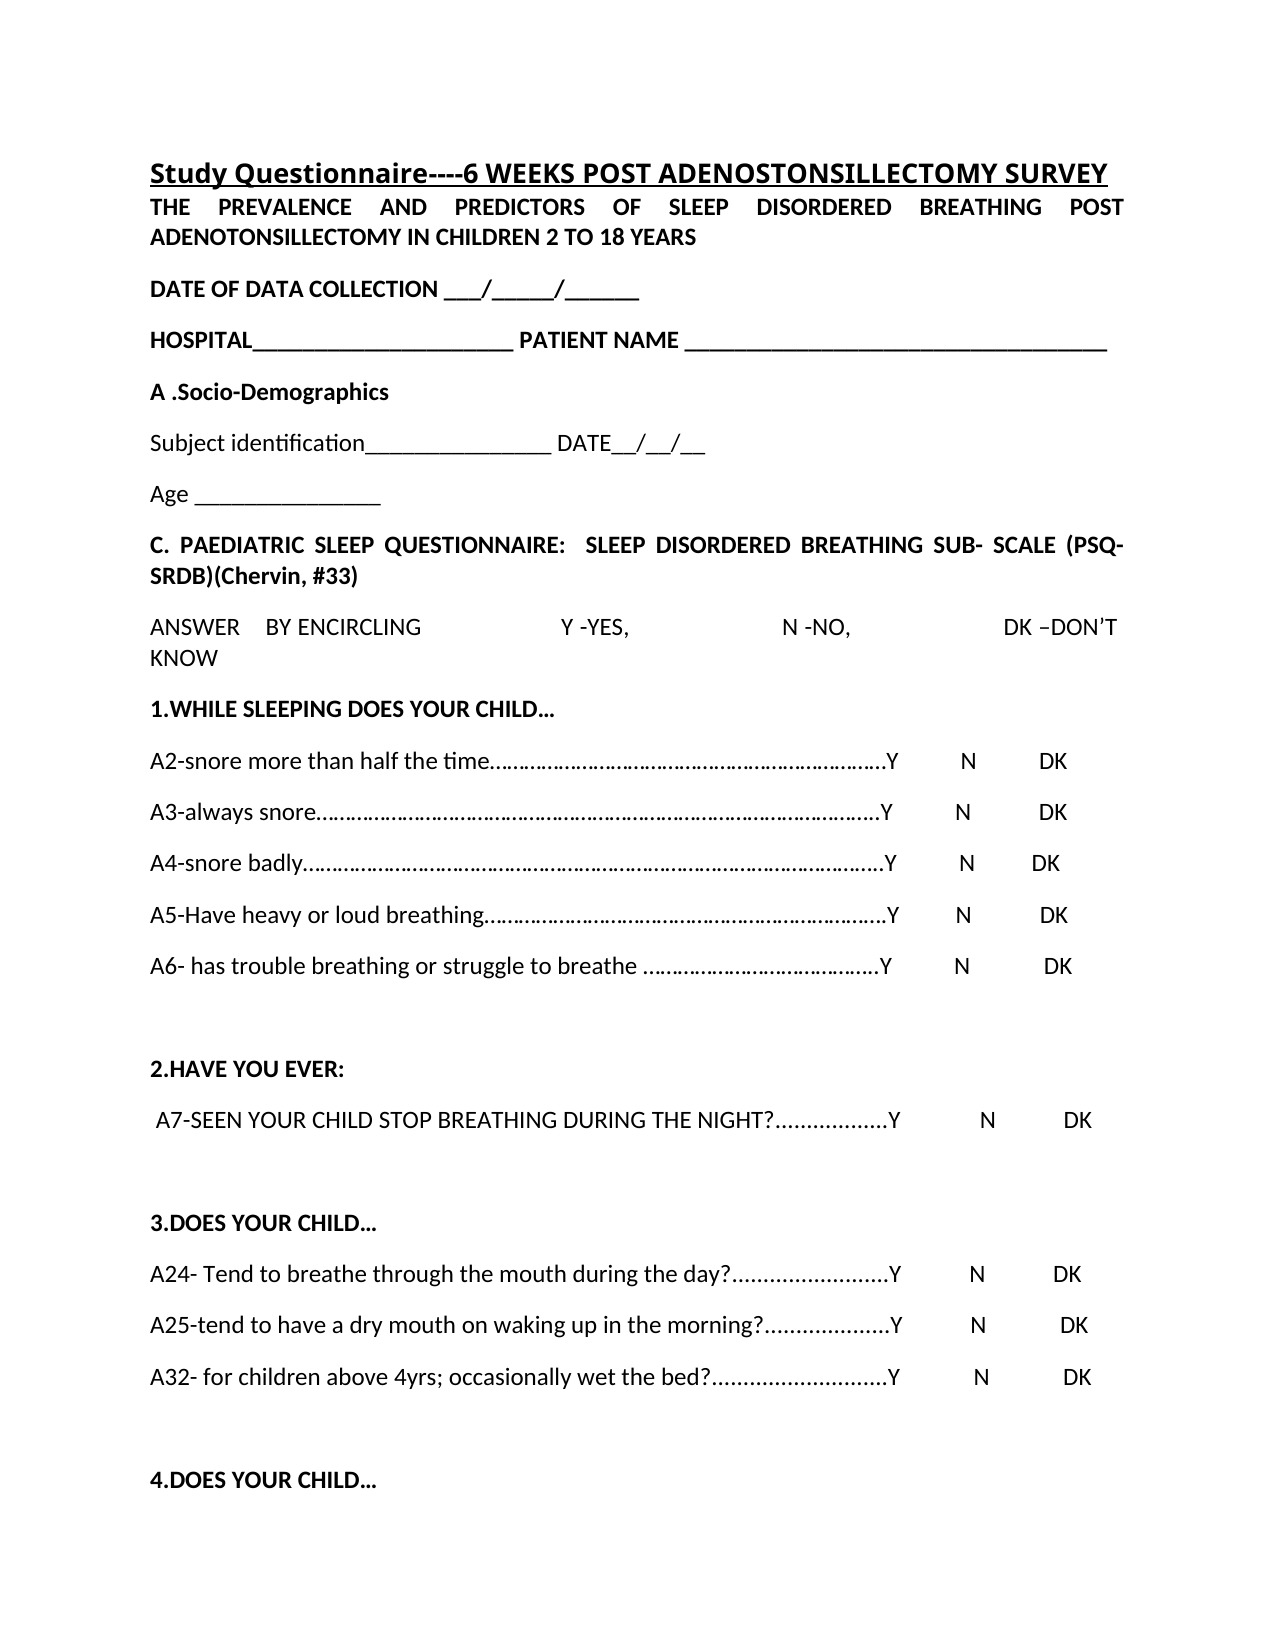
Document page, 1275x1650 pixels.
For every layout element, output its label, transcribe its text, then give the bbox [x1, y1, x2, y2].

text Age _______________ [150, 478, 1125, 509]
text A7-SEEN YOUR CHILD STOP BREATHING DURING THE NIGHT?..................Y N DK [150, 1104, 1125, 1135]
text A32- for children above 4yrs; occasionally wet the bed?............................Y N DK [150, 1361, 1125, 1392]
text A24- Tend to breathe through the mouth during the day?.........................Y N DK [150, 1258, 1125, 1289]
text A .Socio-Demographics [150, 376, 1125, 406]
text Subject identification_______________ DATE__/__/__ [150, 427, 1125, 457]
text 3.DOES YOUR CHILD… [150, 1207, 1125, 1237]
text A25-tend to have a dry mouth on waking up in the morning?....................Y N DK [150, 1310, 1125, 1340]
text 1.WHILE SLEEPING DOES YOUR CHILD… [150, 693, 1125, 724]
text C. PAEDIATRIC SLEEP QUESTIONNAIRE: SLEEP DISORDERED BREATHING SUB- SCALE (PSQ-SRDB)(Chervin, #33) [150, 530, 1125, 591]
text A2-snore more than half the time……………………………………………………………Y N DK [150, 745, 1125, 775]
text A4-snore badly………………………………………………………………………………………..Y N DK [150, 847, 1125, 878]
text A5-Have heavy or loud breathing…………………………………………………………….Y N DK [150, 899, 1125, 929]
text 4.DOES YOUR CHILD… [150, 1464, 1125, 1494]
text HOSPITAL_____________________ PATIENT NAME __________________________________ [150, 324, 1125, 355]
text THE PREVALENCE AND PREDICTORS OF SLEEP DISORDERED BREATHING POST ADENOTONSILLECTOMY IN CHILDREN 2 TO 18 YEARS [150, 191, 1125, 252]
text DATE OF DATA COLLECTION ___/_____/______ [150, 273, 1125, 303]
text A3-always snore……………………………………………………………………………………..Y N DK [150, 796, 1125, 827]
text A6- has trouble breathing or struggle to breathe …………………………………..Y N DK [150, 950, 1125, 981]
text 2.HAVE YOU EVER: [150, 1053, 1125, 1083]
subtitle Study Questionnaire----6 WEEKS POST ADENOSTONSILLECTOMY SURVEY [150, 154, 1125, 191]
text ANSWER BY ENCIRCLING Y -YES, N -NO, DK –DON’T KNOW [150, 612, 1125, 673]
